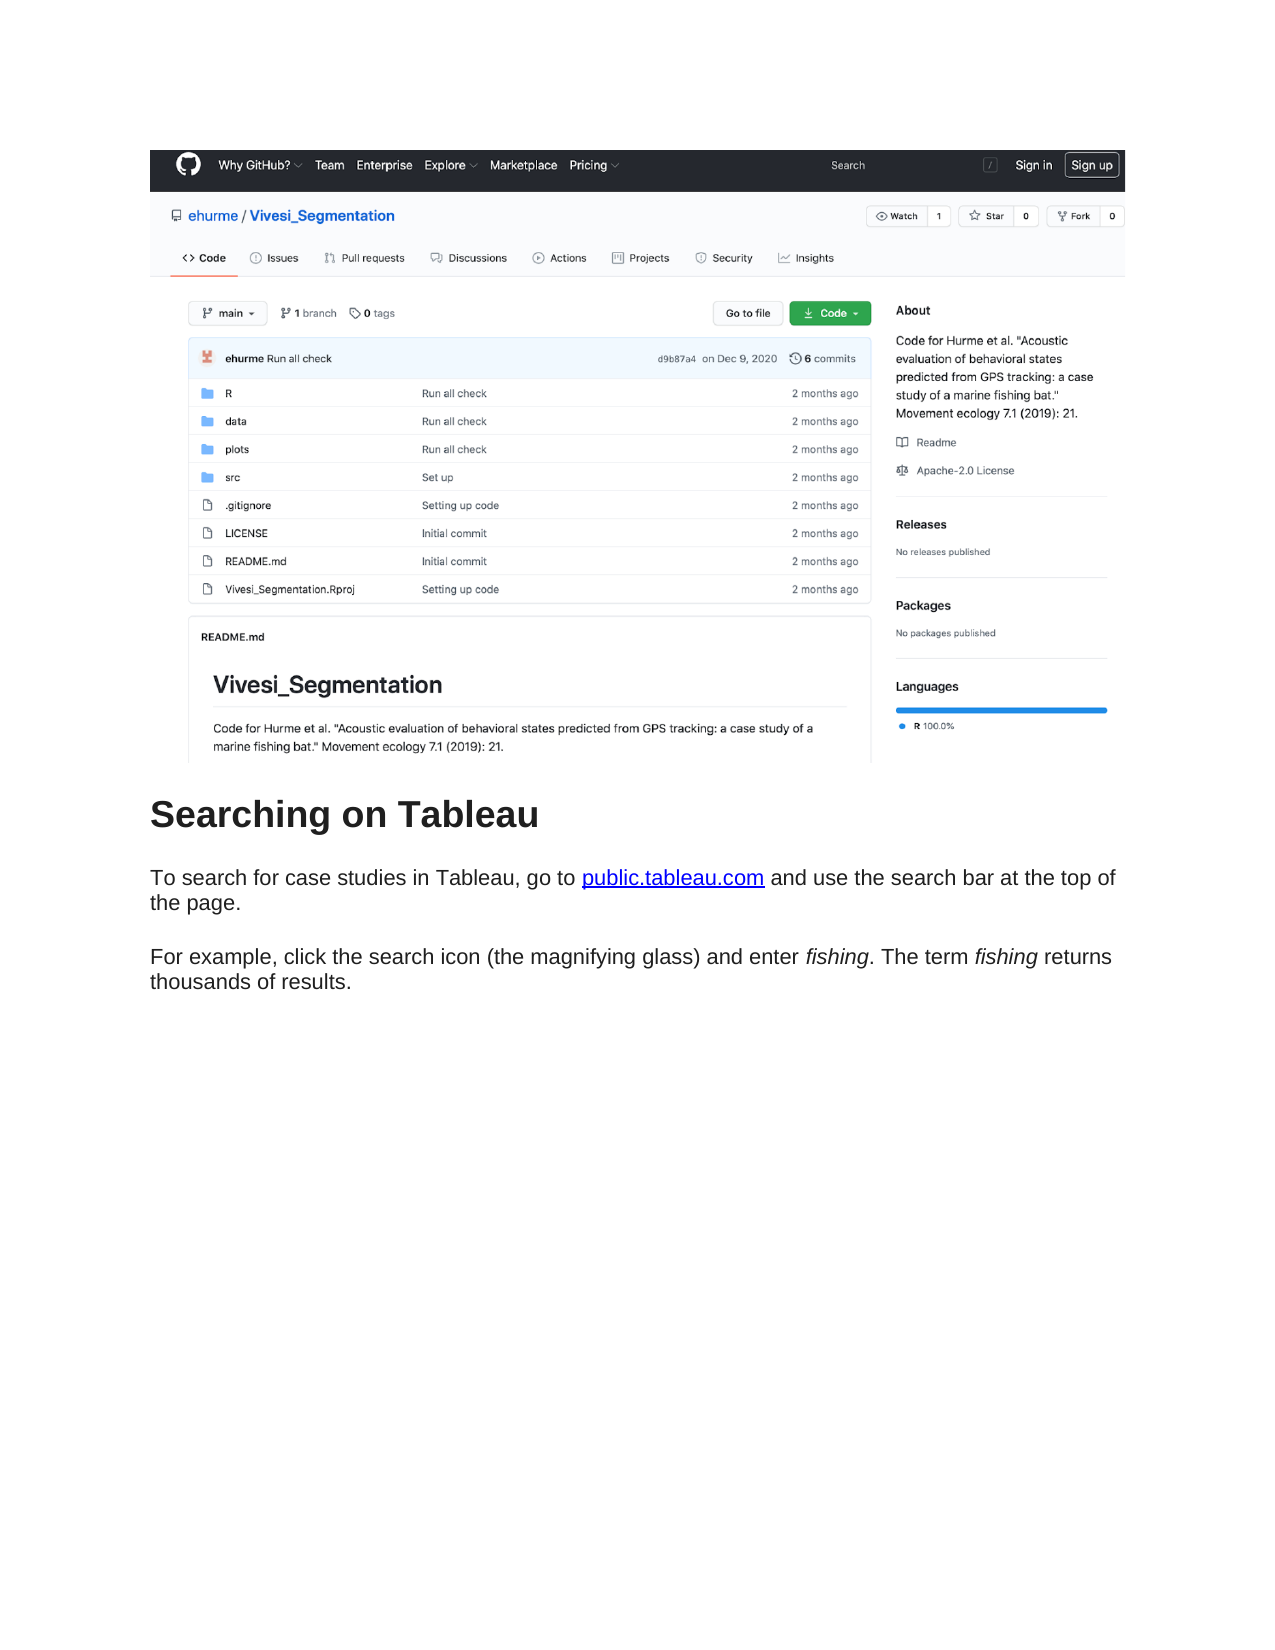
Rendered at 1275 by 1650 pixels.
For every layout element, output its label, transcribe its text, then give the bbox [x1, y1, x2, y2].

text For example, click the search icon (the magnifying glass) and enter fishing. The term fishing returns thousands of results. [150, 944, 1125, 994]
text Searching on Tableau [150, 792, 1125, 835]
picture [150, 150, 1125, 763]
text To search for case studies in Tableau, go to public.tableau.com and use the search bar at the top of the page. [150, 864, 1125, 915]
